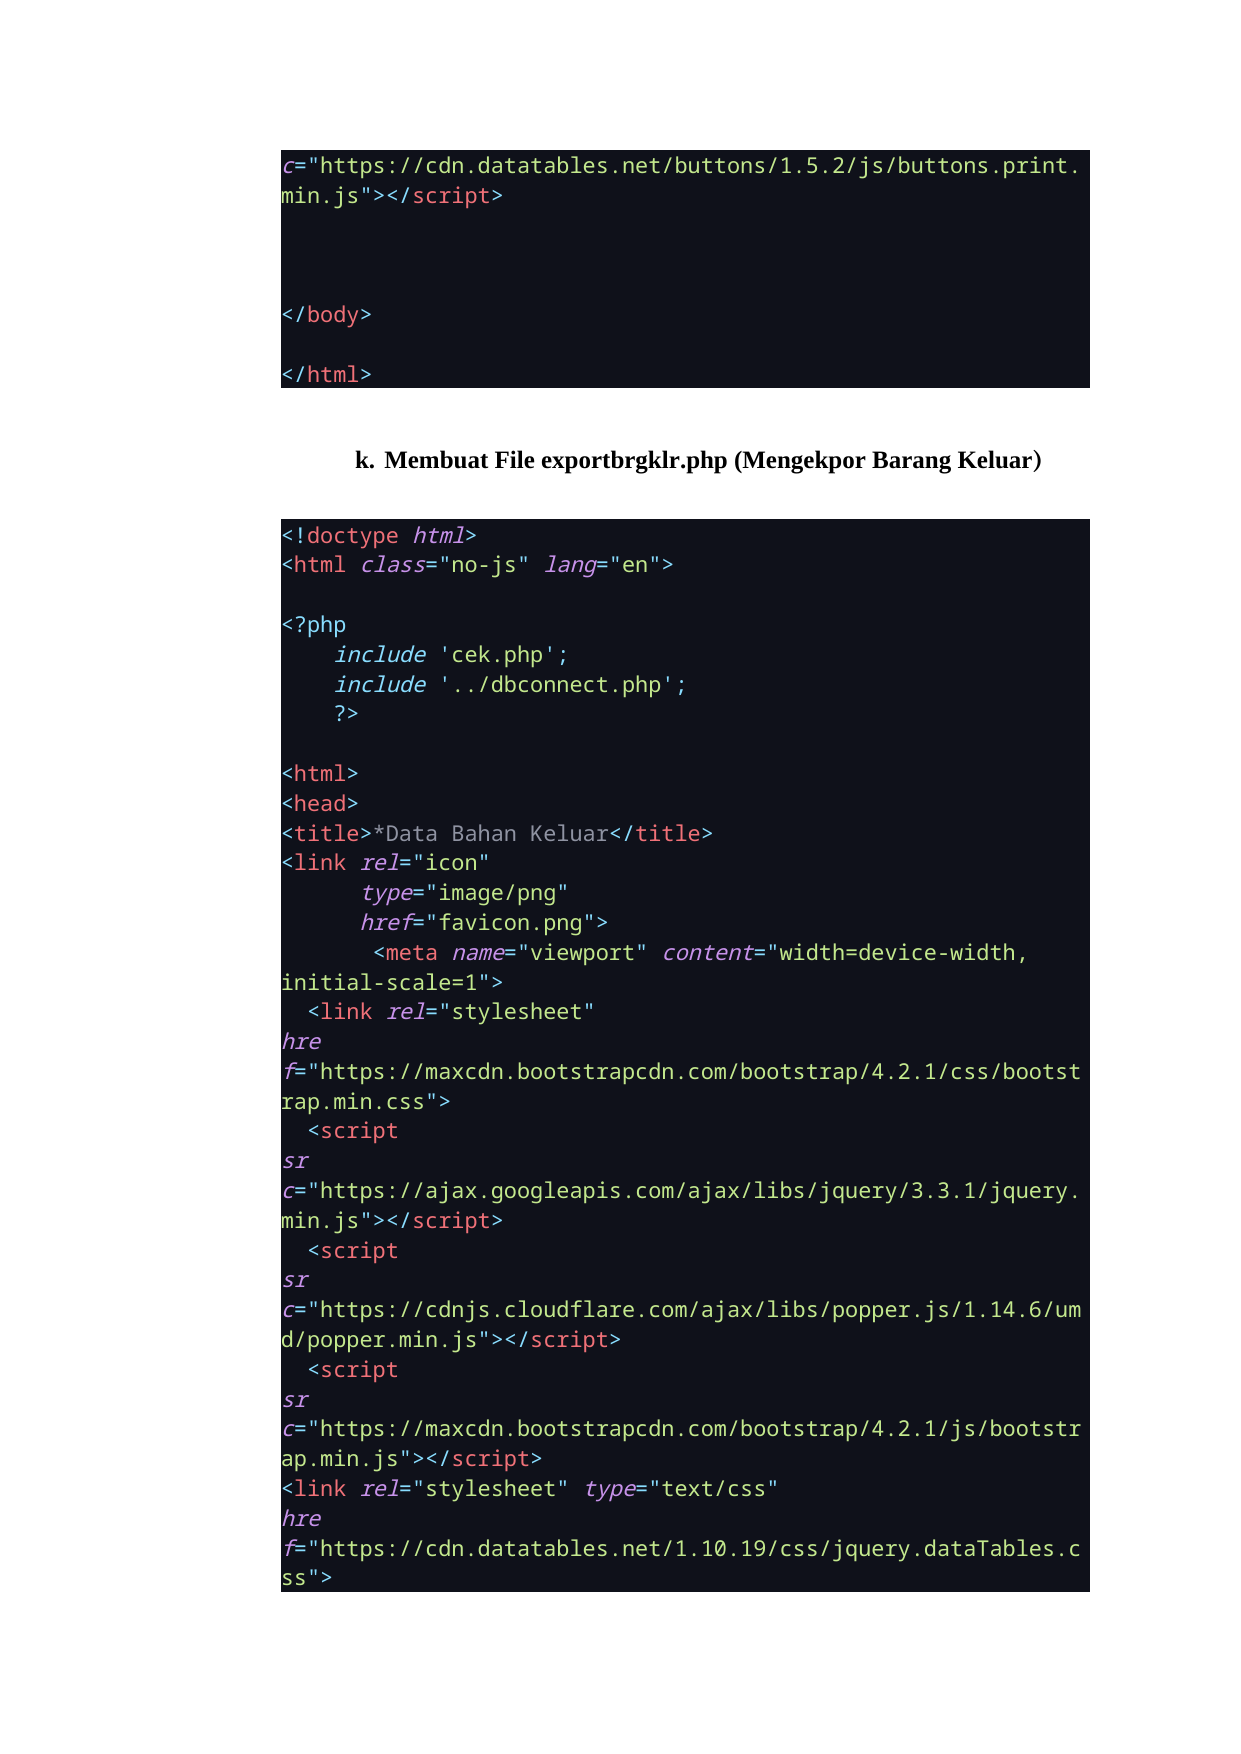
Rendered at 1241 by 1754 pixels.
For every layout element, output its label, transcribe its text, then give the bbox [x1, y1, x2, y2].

text include '../dbconnect.php'; [281, 668, 1090, 698]
text <link rel="icon" [281, 847, 1090, 877]
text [281, 150, 1090, 209]
text <?php [281, 609, 1090, 639]
text <html> [281, 758, 1090, 788]
text <link rel="stylesheet" type="text/css" href="https://cdn.datatables.net/1.10.19/css/jquery.dataTables.css"> [281, 1473, 1090, 1592]
text <!doctype html> [281, 519, 1090, 549]
text </body> [281, 299, 1090, 329]
text <link rel="stylesheet" href="https://maxcdn.bootstrapcdn.com/bootstrap/4.2.1/css/bootstrap.min.css"> [281, 996, 1090, 1115]
text href="favicon.png"> [281, 907, 1090, 937]
list Membuat File exportbrgklr.php (Mengekpor Barang Keluar) [355, 445, 1090, 475]
text type="image/png" [281, 877, 1090, 907]
text <script src="https://maxcdn.bootstrapcdn.com/bootstrap/4.2.1/js/bootstrap.min.js"></script> [281, 1354, 1090, 1473]
text <script src="https://ajax.googleapis.com/ajax/libs/jquery/3.3.1/jquery.min.js"></script> [281, 1115, 1090, 1234]
text <meta name="viewport" content="width=device-width, initial-scale=1"> [281, 937, 1090, 996]
text include 'cek.php'; [281, 639, 1090, 668]
text ?> [281, 698, 1090, 728]
text <title>*Data Bahan Keluar</title> [281, 817, 1090, 847]
text </html> [281, 358, 1090, 388]
text <html class="no-js" lang="en"> [281, 549, 1090, 579]
text <script src="https://cdnjs.cloudflare.com/ajax/libs/popper.js/1.14.6/umd/popper.min.js"></script> [281, 1234, 1090, 1354]
text <head> [281, 788, 1090, 817]
